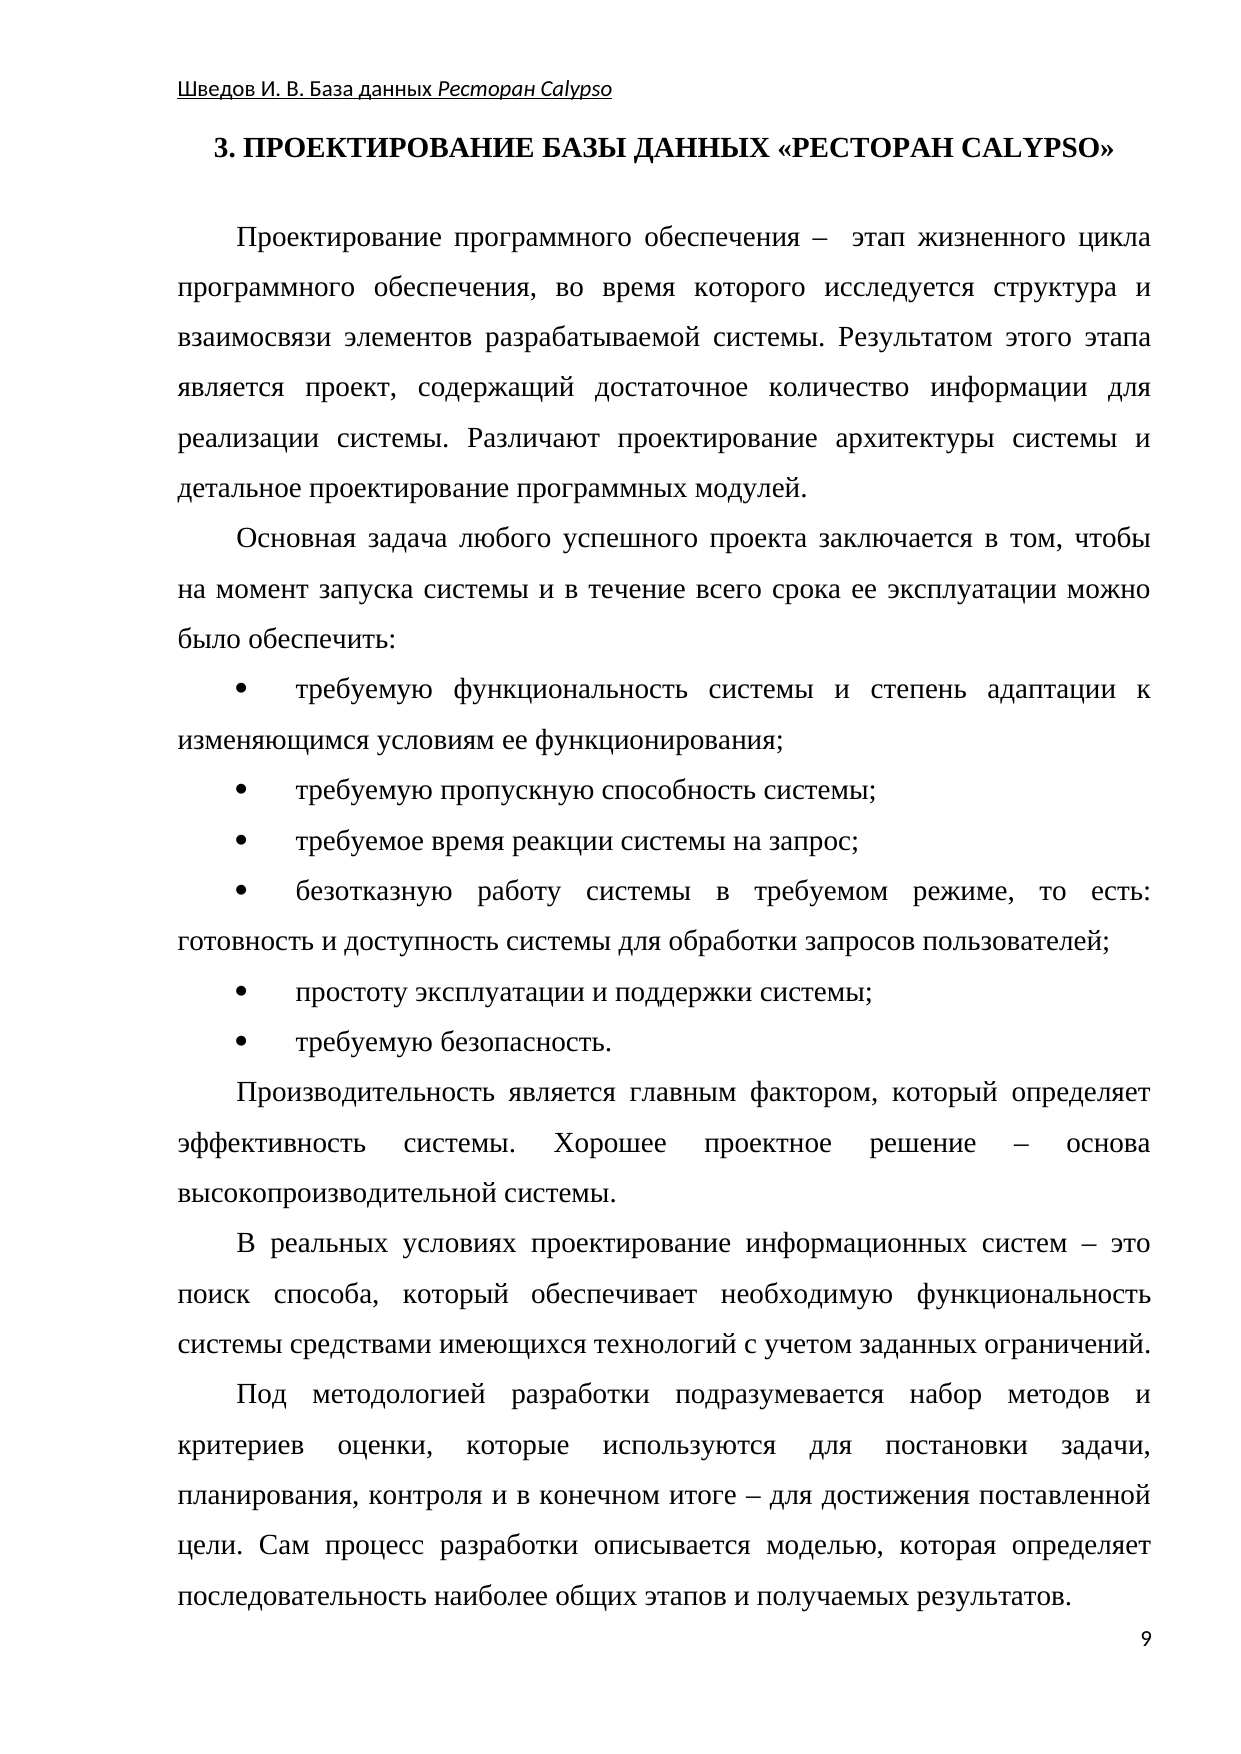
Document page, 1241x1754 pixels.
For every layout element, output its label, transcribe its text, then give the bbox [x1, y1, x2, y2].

list Проектирование программного обеспечения – этап жизненного цикла программного обеспечения, во время которого исследуется структура и взаимосвязи элементов разрабатываемой системы. Результатом этого этапа является проект, содержащий достаточное количество информации для реализации системы. Различают проектирование архитектуры системы и детальное проектирование программных модулей. [177, 219, 1152, 504]
list В реальных условиях проектирование информационных систем – это поиск способа, который обеспечивает необходимую функциональность системы средствами имеющихся технологий с учетом заданных ограничений. [177, 1226, 1152, 1360]
list требуемую пропускную способность системы; [177, 772, 1152, 806]
list требуемую функциональность системы и степень адаптации к изменяющимся условиям ее функционирования; [177, 671, 1152, 755]
list Под методологией разработки подразумевается набор методов и критериев оценки, которые используются для постановки задачи, планирования, контроля и в конечном итоге – для достижения поставленной цели. Сам процесс разработки описывается моделью, которая определяет последовательность наиболее общих этапов и получаемых результатов. [177, 1376, 1152, 1611]
list Производительность является главным фактором, который определяет эффективность системы. Хорошее проектное решение – основа высокопроизводительной системы. [177, 1074, 1152, 1209]
list требуемое время реакции системы на запрос; [177, 823, 1152, 856]
list простоту эксплуатации и поддержки системы; [177, 974, 1152, 1007]
list требуемую безопасность. [177, 1024, 1152, 1058]
subtitle 3. Проектирование Базы данных «Ресторан Calypso» [177, 130, 1152, 163]
list безотказную работу системы в требуемом режиме, то есть: готовность и доступность системы для обработки запросов пользователей; [177, 873, 1152, 957]
list Основная задача любого успешного проекта заключается в том, чтобы на момент запуска системы и в течение всего срока ее эксплуатации можно было обеспечить: [177, 521, 1152, 655]
